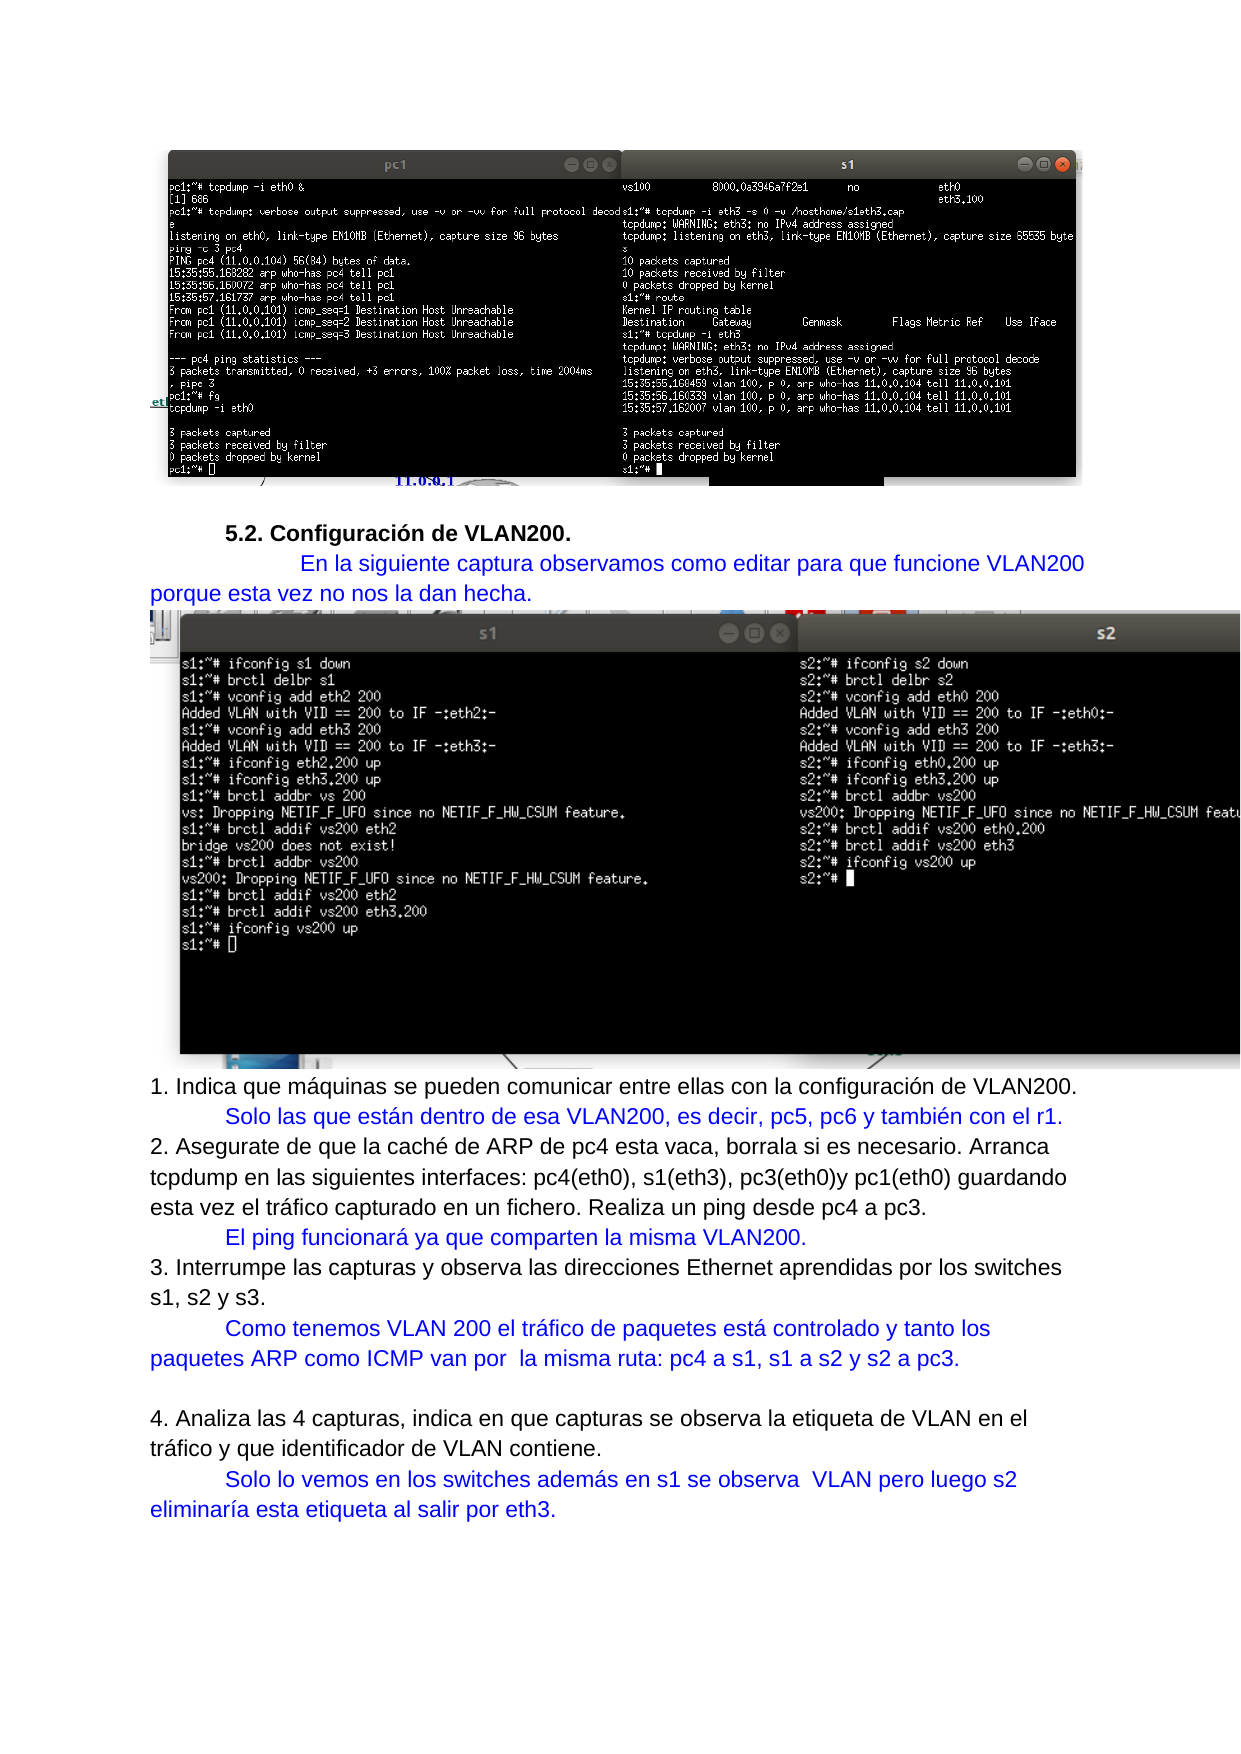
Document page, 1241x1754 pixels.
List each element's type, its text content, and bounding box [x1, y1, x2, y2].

text 4. Analiza las 4 capturas, indica en que capturas se observa la etiqueta de VLAN en el tráfico y que identificador de VLAN contiene. [150, 1405, 1090, 1462]
text Solo las que están dentro de esa VLAN200, es decir, pc5, pc6 y también con el r1. [150, 1103, 1090, 1129]
text 2. Asegurate de que la caché de ARP de pc4 esta vaca, borrala si es necesario. Arranca tcpdump en las siguientes interfaces: pc4(eth0), s1(eth3), pc3(eth0)y pc1(eth0) guardando esta vez el tráfico capturado en un fichero. Realiza un ping desde pc4 a pc3. [150, 1133, 1090, 1220]
text 3. Interrumpe las capturas y observa las direcciones Ethernet aprendidas por los switches s1, s2 y s3. [150, 1254, 1090, 1311]
picture [150, 610, 1241, 1069]
text Solo lo vemos en los switches además en s1 se observa VLAN pero luego s2 eliminaría esta etiqueta al salir por eth3. [150, 1466, 1090, 1522]
text 1. Indica que máquinas se pueden comunicar entre ellas con la configuración de VLAN200. [150, 1073, 1090, 1099]
text En la siguiente captura observamos como editar para que funcione VLAN200 porque esta vez no nos la dan hecha. [150, 550, 1090, 607]
text Como tenemos VLAN 200 el tráfico de paquetes está controlado y tanto los paquetes ARP como ICMP van por la misma ruta: pc4 a s1, s1 a s2 y s2 a pc3. [150, 1314, 1090, 1371]
text El ping funcionará ya que comparten la misma VLAN200. [150, 1224, 1090, 1250]
text 5.2. Configuración de VLAN200. [150, 520, 1090, 546]
picture [150, 150, 1083, 486]
